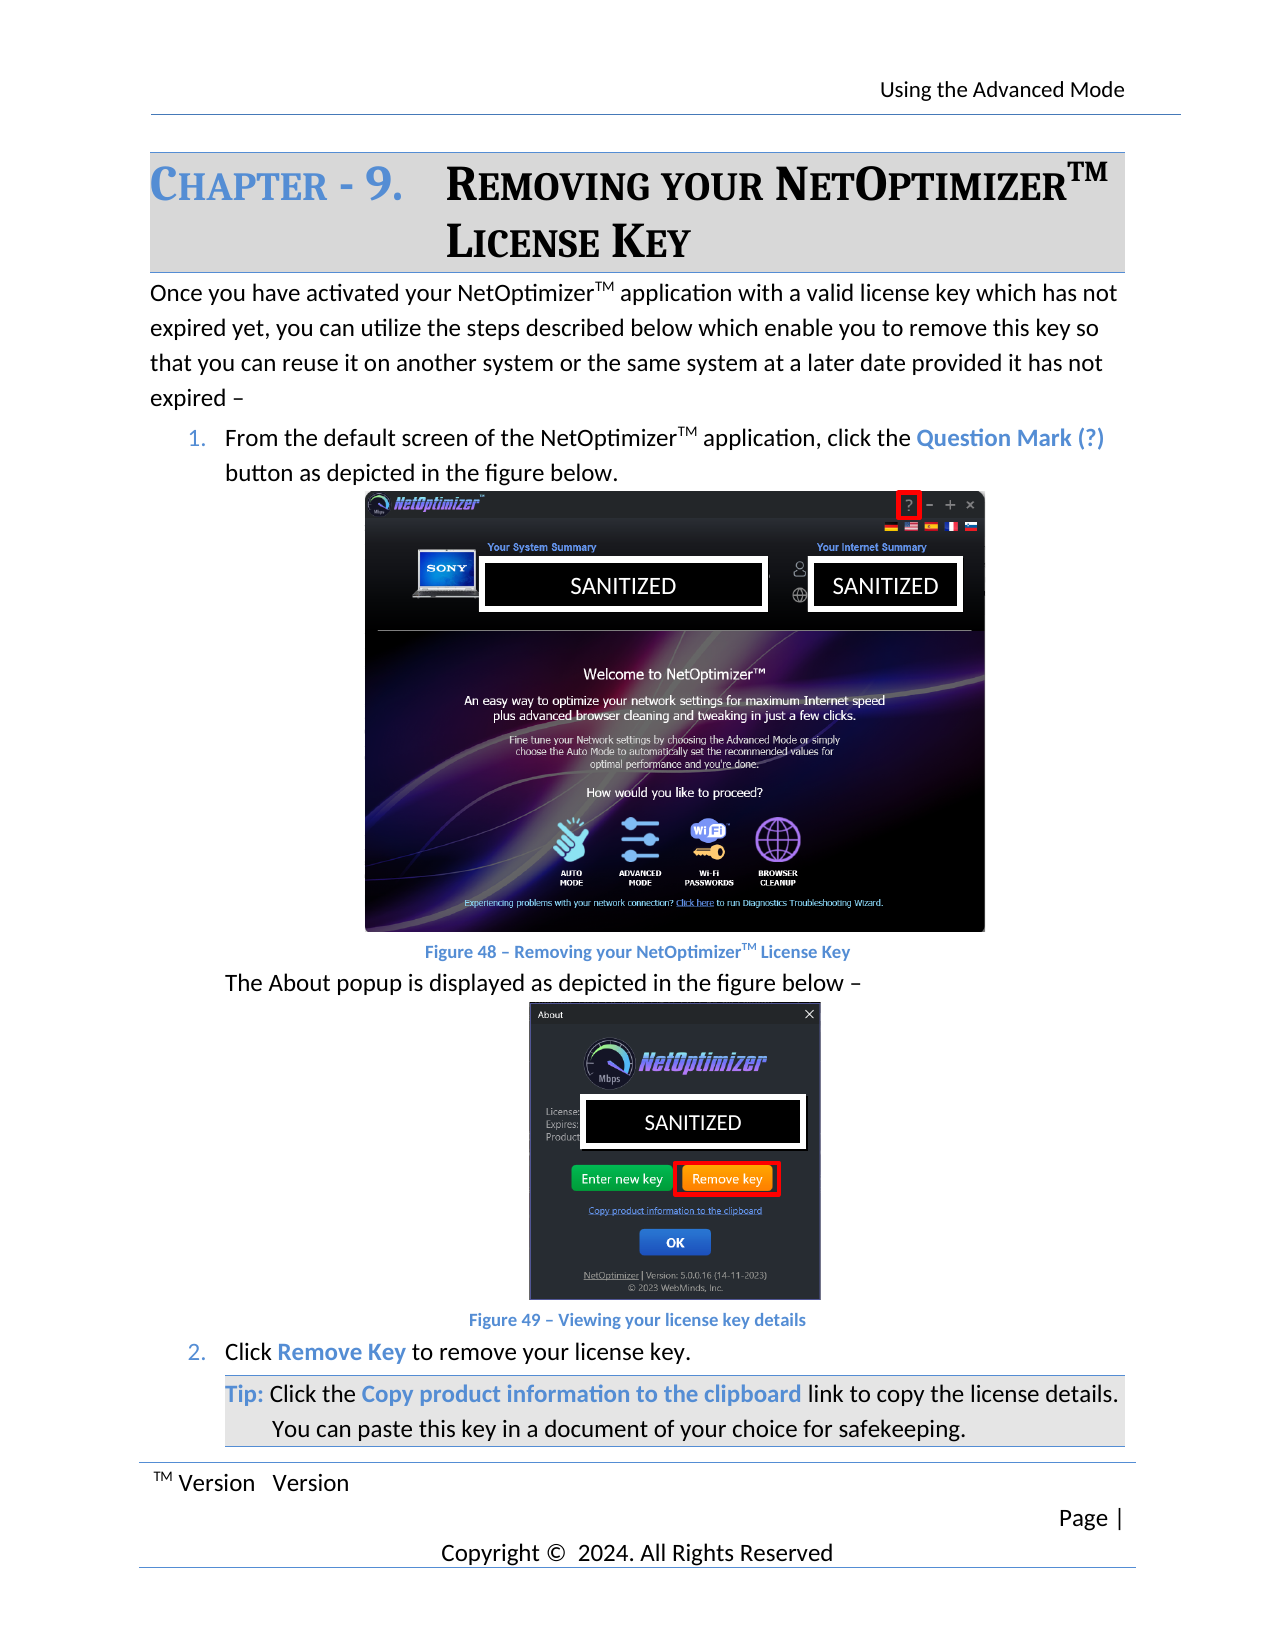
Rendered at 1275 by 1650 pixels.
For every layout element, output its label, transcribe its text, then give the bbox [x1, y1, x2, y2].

picture [364, 491, 986, 932]
list From the default screen of the NetOptimizerTM application, click the Question Mark (?) button as depicted in the figure below. [187, 422, 1125, 487]
picture [529, 1002, 821, 1300]
list The About popup is displayed as depicted in the figure below – [225, 967, 1125, 998]
picture [901, 495, 917, 516]
list Click Remove Key to remove your license key. [187, 1336, 1125, 1366]
text Once you have activated your NetOptimizerTM application with a valid license key which has not expired yet, you can utilize the steps described below which enable you to remove this key so that you can reuse it on another system or the same system at a later date provided it has not expired – [150, 277, 1125, 413]
subtitle Removing your NetOptimizerTM License Key [150, 153, 1125, 272]
text Tip: Click the Copy product information to the clipboard link to copy the license details. You can paste this key in a document of your choice for safekeeping. [225, 1376, 1125, 1446]
